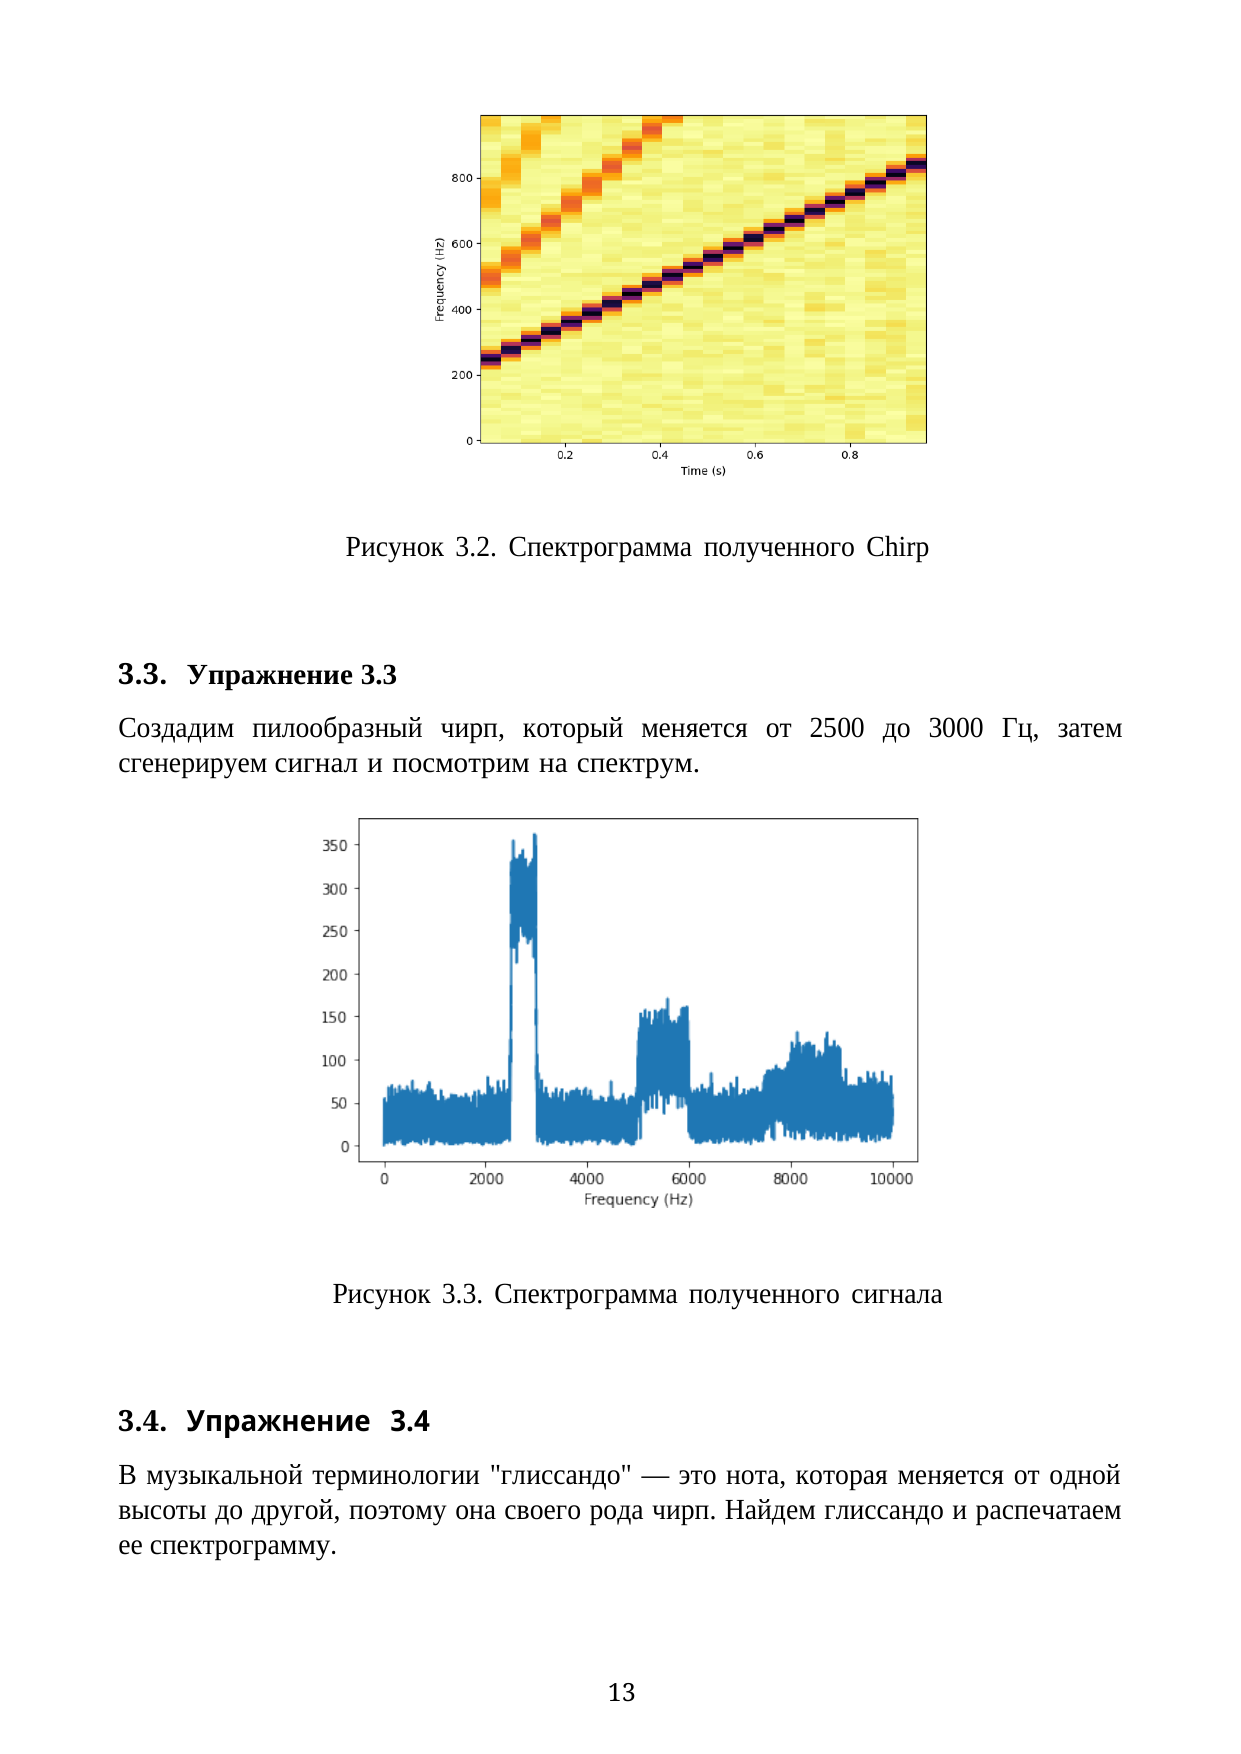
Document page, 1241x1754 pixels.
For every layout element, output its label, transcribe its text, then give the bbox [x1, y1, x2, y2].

subtitle Упражнение 3.4 [118, 1401, 1240, 1440]
text В музыкальной терминологии "глиссандо" — это нота, которая меняется от одной высоты до другой, поэтому она своего рода чирп. Найдем глиссандо и распечатаем ее спектрограмму. [118, 1457, 1122, 1562]
picture [415, 106, 932, 485]
picture [322, 818, 919, 1208]
subtitle Упражнение 3.3 [118, 654, 1240, 693]
text Создадим пилообразный чирп, который меняется от 2500 до 3000 Гц, затем сгенерируем сигнал и посмотрим на спектрум. [118, 710, 1122, 779]
text Рисунок 3.3. Спектрограмма полученного сигнала [332, 1276, 1240, 1309]
text Рисунок 3.2. Спектрограмма полученного Chirp [345, 529, 1240, 563]
